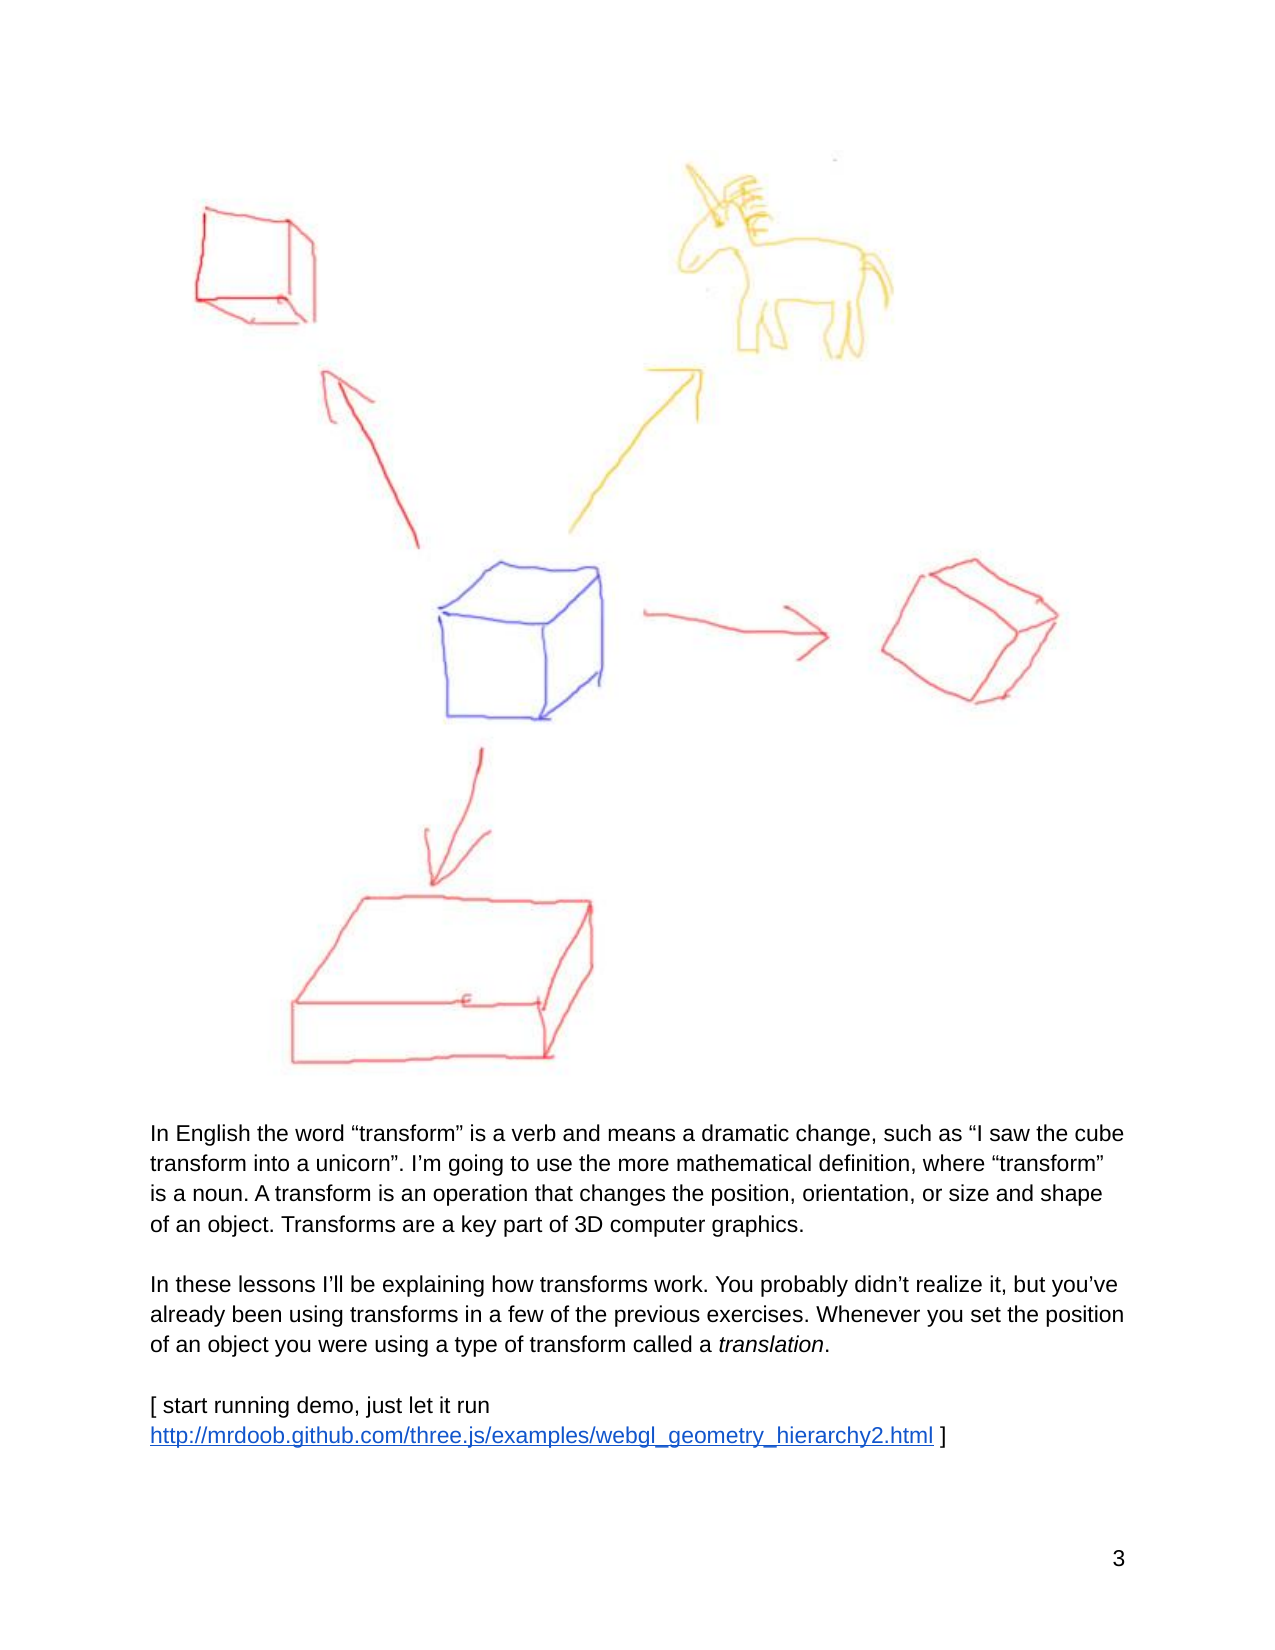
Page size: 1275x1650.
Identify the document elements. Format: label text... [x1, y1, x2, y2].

text [ start running demo, just let it run http://mrdoob.github.com/three.js/examples/webgl_geometry_hierarchy2.html ] [150, 1392, 1125, 1448]
text In English the word “transform” is a verb and means a dramatic change, such as “I saw the cube transform into a unicorn”. I’m going to use the more mathematical definition, where “transform” is a noun. A transform is an operation that changes the position, orientation, or size and shape of an object. Transforms are a key part of 3D computer graphics. [150, 1120, 1125, 1237]
text In these lessons I’ll be explaining how transforms work. You probably didn’t realize it, but you’ve already been using transforms in a few of the previous exercises. Whenever you set the position of an object you were using a type of transform called a translation. [150, 1271, 1125, 1358]
picture [168, 150, 1074, 1086]
